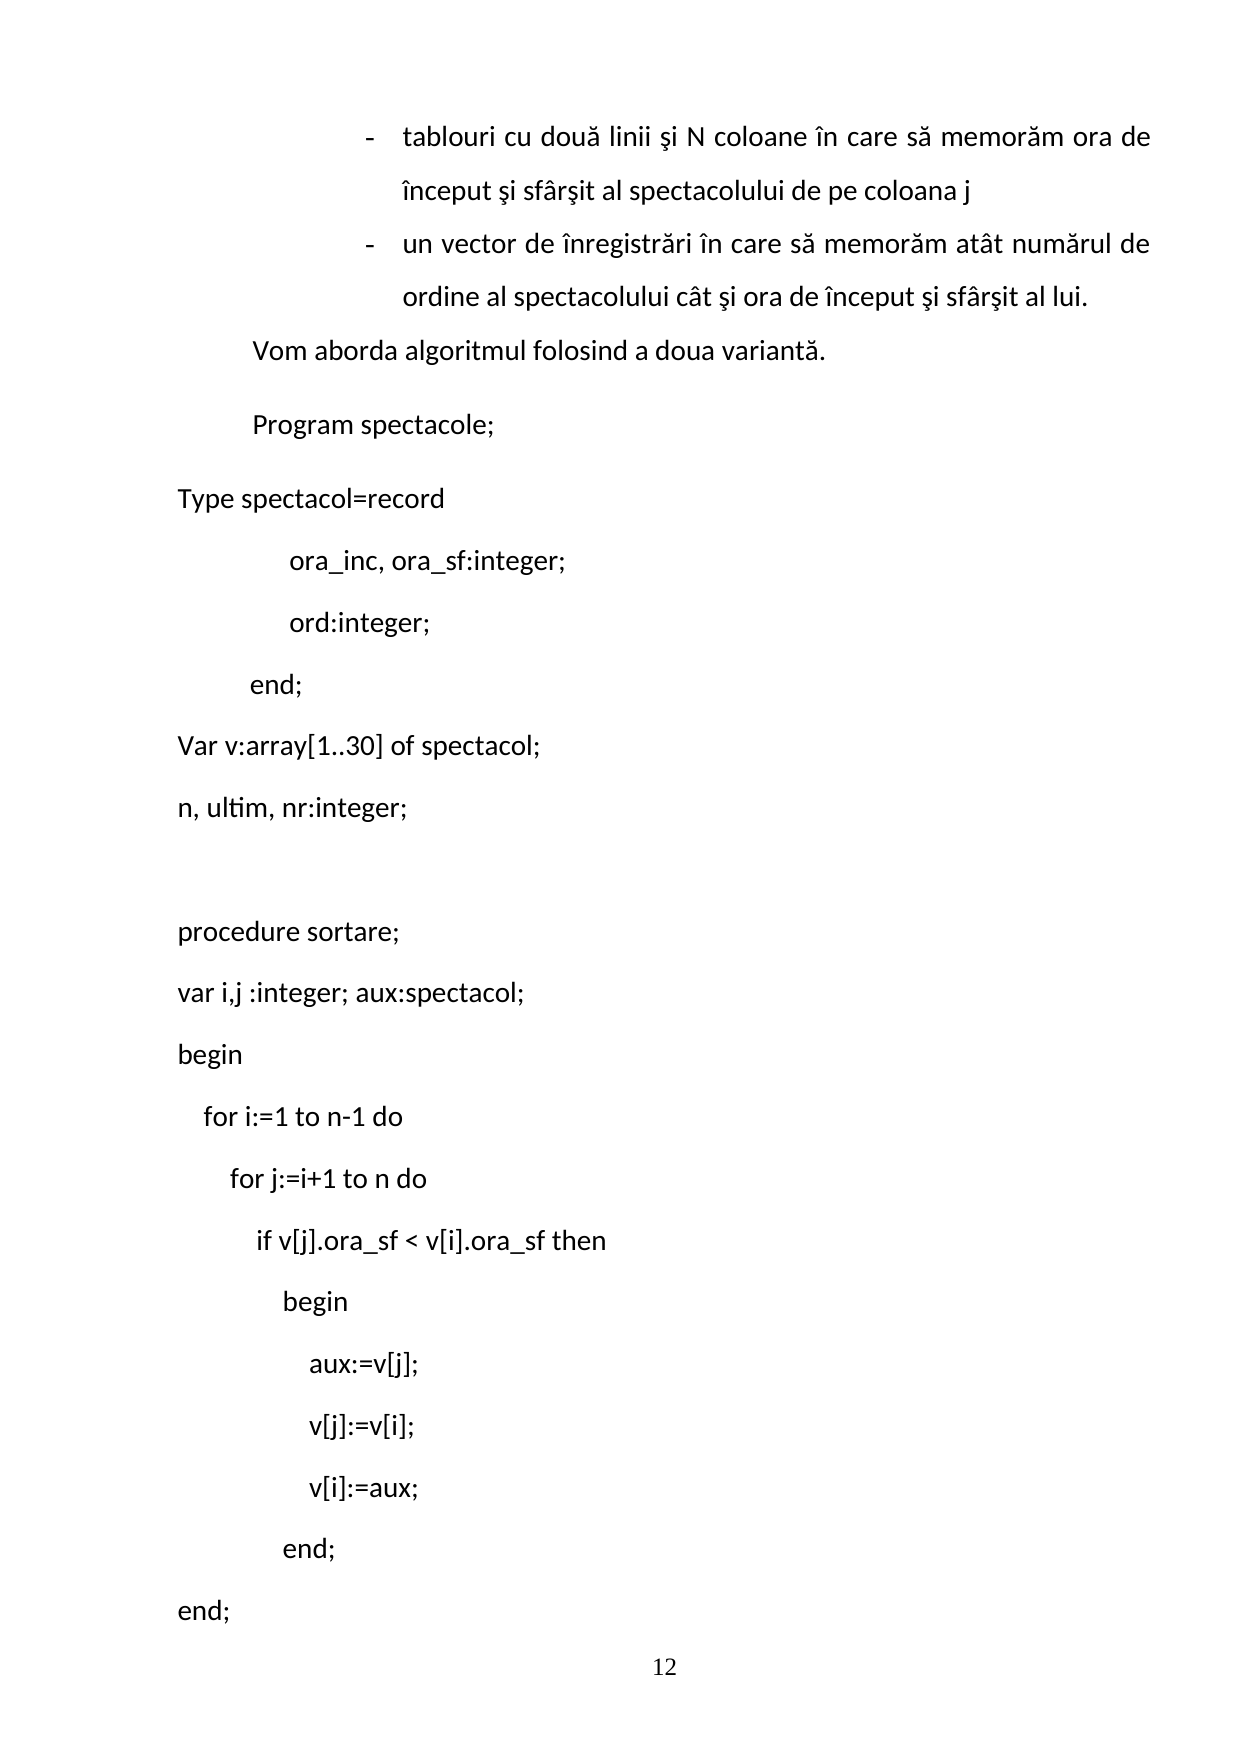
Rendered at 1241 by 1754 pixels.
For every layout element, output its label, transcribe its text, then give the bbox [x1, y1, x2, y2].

text end; [177, 1531, 1152, 1566]
text aux:=v[j]; [177, 1345, 1152, 1381]
text n, ultim, nr:integer; [177, 789, 1152, 825]
text v[j]:=v[i]; [177, 1407, 1152, 1443]
text for j:=i+1 to n do [177, 1160, 1152, 1196]
list un vector de înregistrări în care să memorăm atât numărul de ordine al spectacolului cât şi ora de început şi sfârşit al lui. [365, 225, 1152, 314]
text for i:=1 to n-1 do [177, 1098, 1152, 1134]
list tablouri cu două linii şi N coloane în care să memorăm ora de început şi sfârşit al spectacolului de pe coloana j [365, 118, 1152, 207]
text Type spectacol=record [177, 480, 1152, 516]
text end; [177, 1592, 1152, 1628]
text var i,j :integer; aux:spectacol; [177, 974, 1152, 1010]
text Var v:array[1..30] of spectacol; [177, 727, 1152, 763]
text end; [177, 666, 1152, 701]
text if v[j].ora_sf < v[i].ora_sf then [177, 1222, 1152, 1257]
text v[i]:=aux; [177, 1469, 1152, 1504]
text procedure sortare; [177, 913, 1152, 948]
text begin [177, 1283, 1152, 1319]
text Vom aborda algoritmul folosind a doua variantă. [177, 332, 1152, 367]
text ora_inc, ora_sf:integer; [177, 542, 1152, 578]
text Program spectacole; [177, 406, 1152, 442]
text ord:integer; [177, 604, 1152, 639]
text begin [177, 1036, 1152, 1072]
